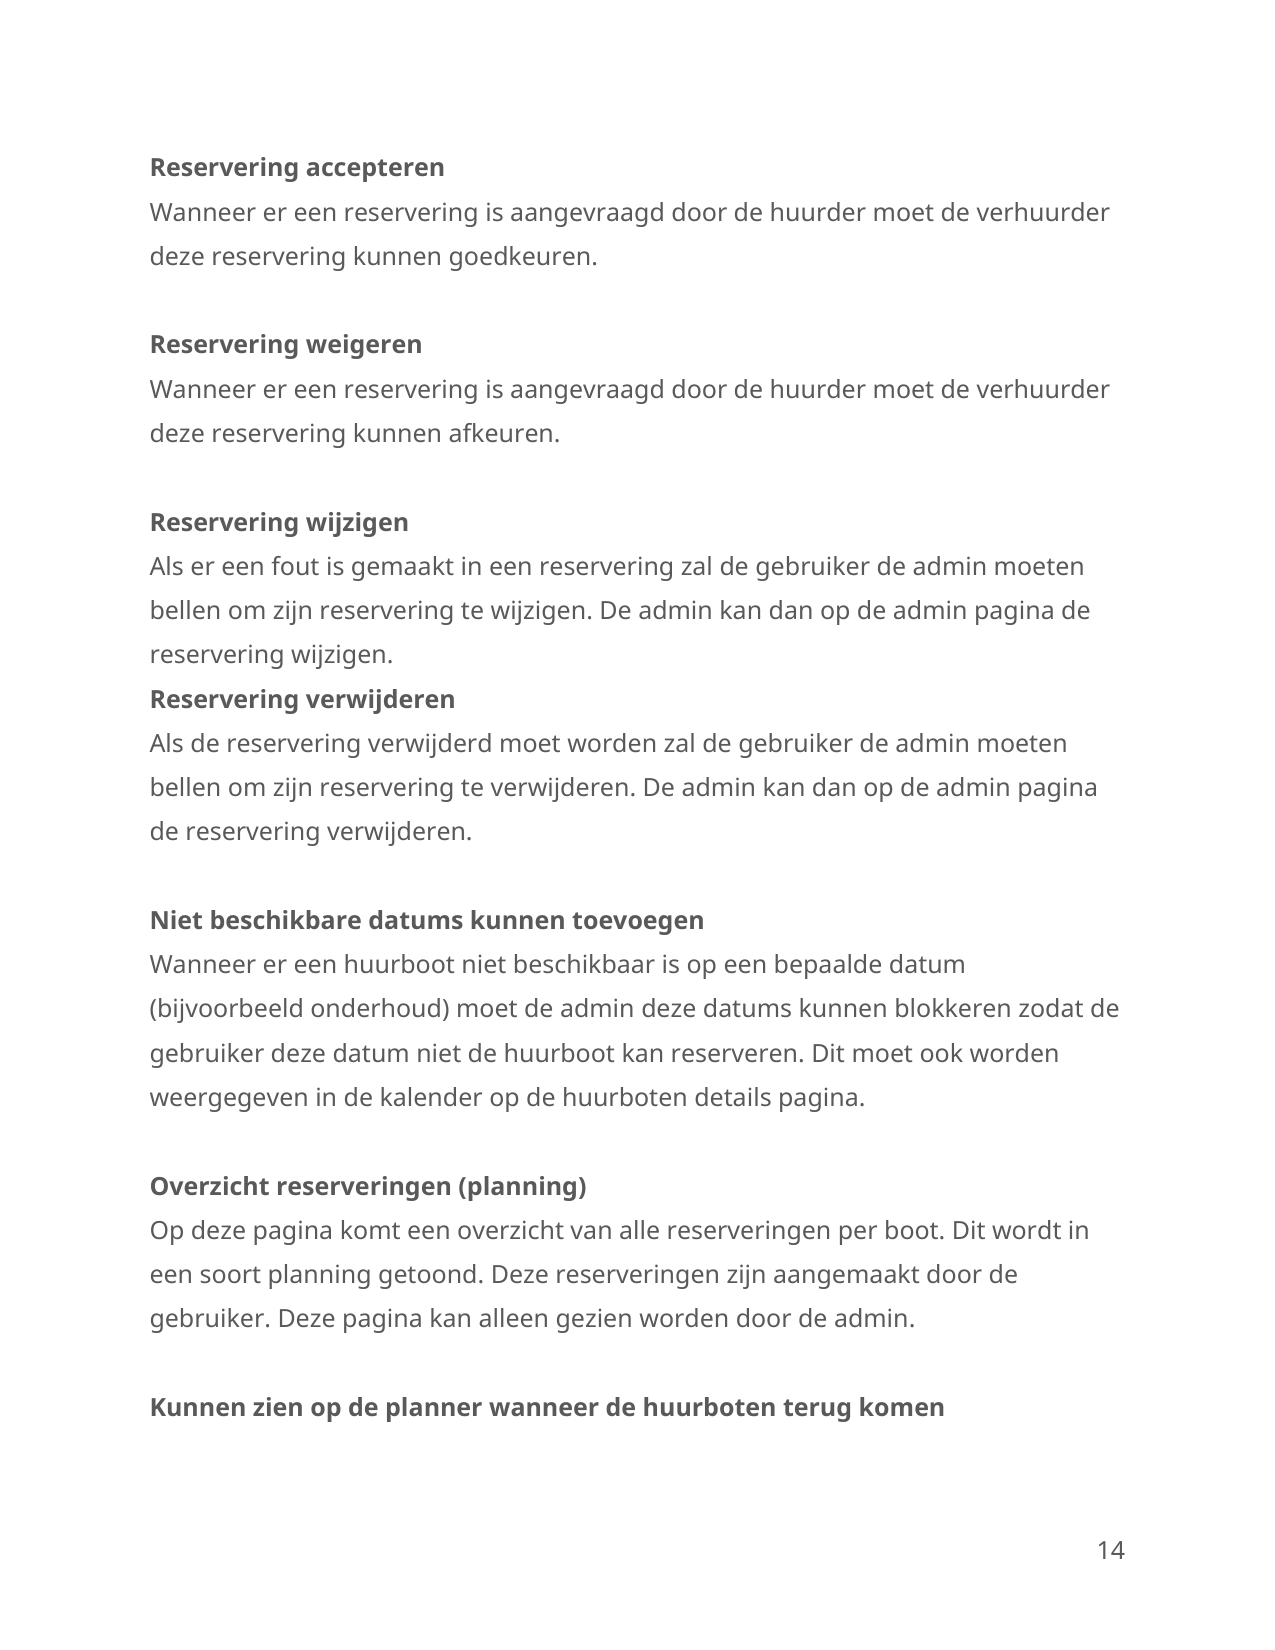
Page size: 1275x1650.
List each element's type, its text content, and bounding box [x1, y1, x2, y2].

text Reservering accepteren [149, 150, 1125, 184]
text Wanneer er een huurboot niet beschikbaar is op een bepaalde datum (bijvoorbeeld onderhoud) moet de admin deze datums kunnen blokkeren zodat de gebruiker deze datum niet de huurboot kan reserveren. Dit moet ook worden weergegeven in de kalender op de huurboten details pagina. [149, 947, 1125, 1114]
text Reservering wijzigen [149, 504, 1125, 538]
text Reservering verwijderen [149, 681, 1125, 715]
text Kunnen zien op de planner wanneer de huurboten terug komen [149, 1389, 1125, 1424]
text Wanneer er een reservering is aangevraagd door de huurder moet de verhuurder deze reservering kunnen goedkeuren. [149, 194, 1125, 273]
text Op deze pagina komt een overzicht van alle reserveringen per boot. Dit wordt in een soort planning getoond. Deze reserveringen zijn aangemaakt door de gebruiker. Deze pagina kan alleen gezien worden door de admin. [149, 1212, 1125, 1335]
text Als er een fout is gemaakt in een reservering zal de gebruiker de admin moeten bellen om zijn reservering te wijzigen. De admin kan dan op de admin pagina de reservering wijzigen. [149, 548, 1125, 671]
text Overzicht reserveringen (planning) [149, 1168, 1125, 1202]
text Reservering weigeren [149, 327, 1125, 361]
text Wanneer er een reservering is aangevraagd door de huurder moet de verhuurder deze reservering kunnen afkeuren. [149, 371, 1125, 450]
text Niet beschikbare datums kunnen toevoegen [149, 903, 1125, 937]
text Als de reservering verwijderd moet worden zal de gebruiker de admin moeten bellen om zijn reservering te verwijderen. De admin kan dan op de admin pagina de reservering verwijderen. [149, 726, 1125, 848]
